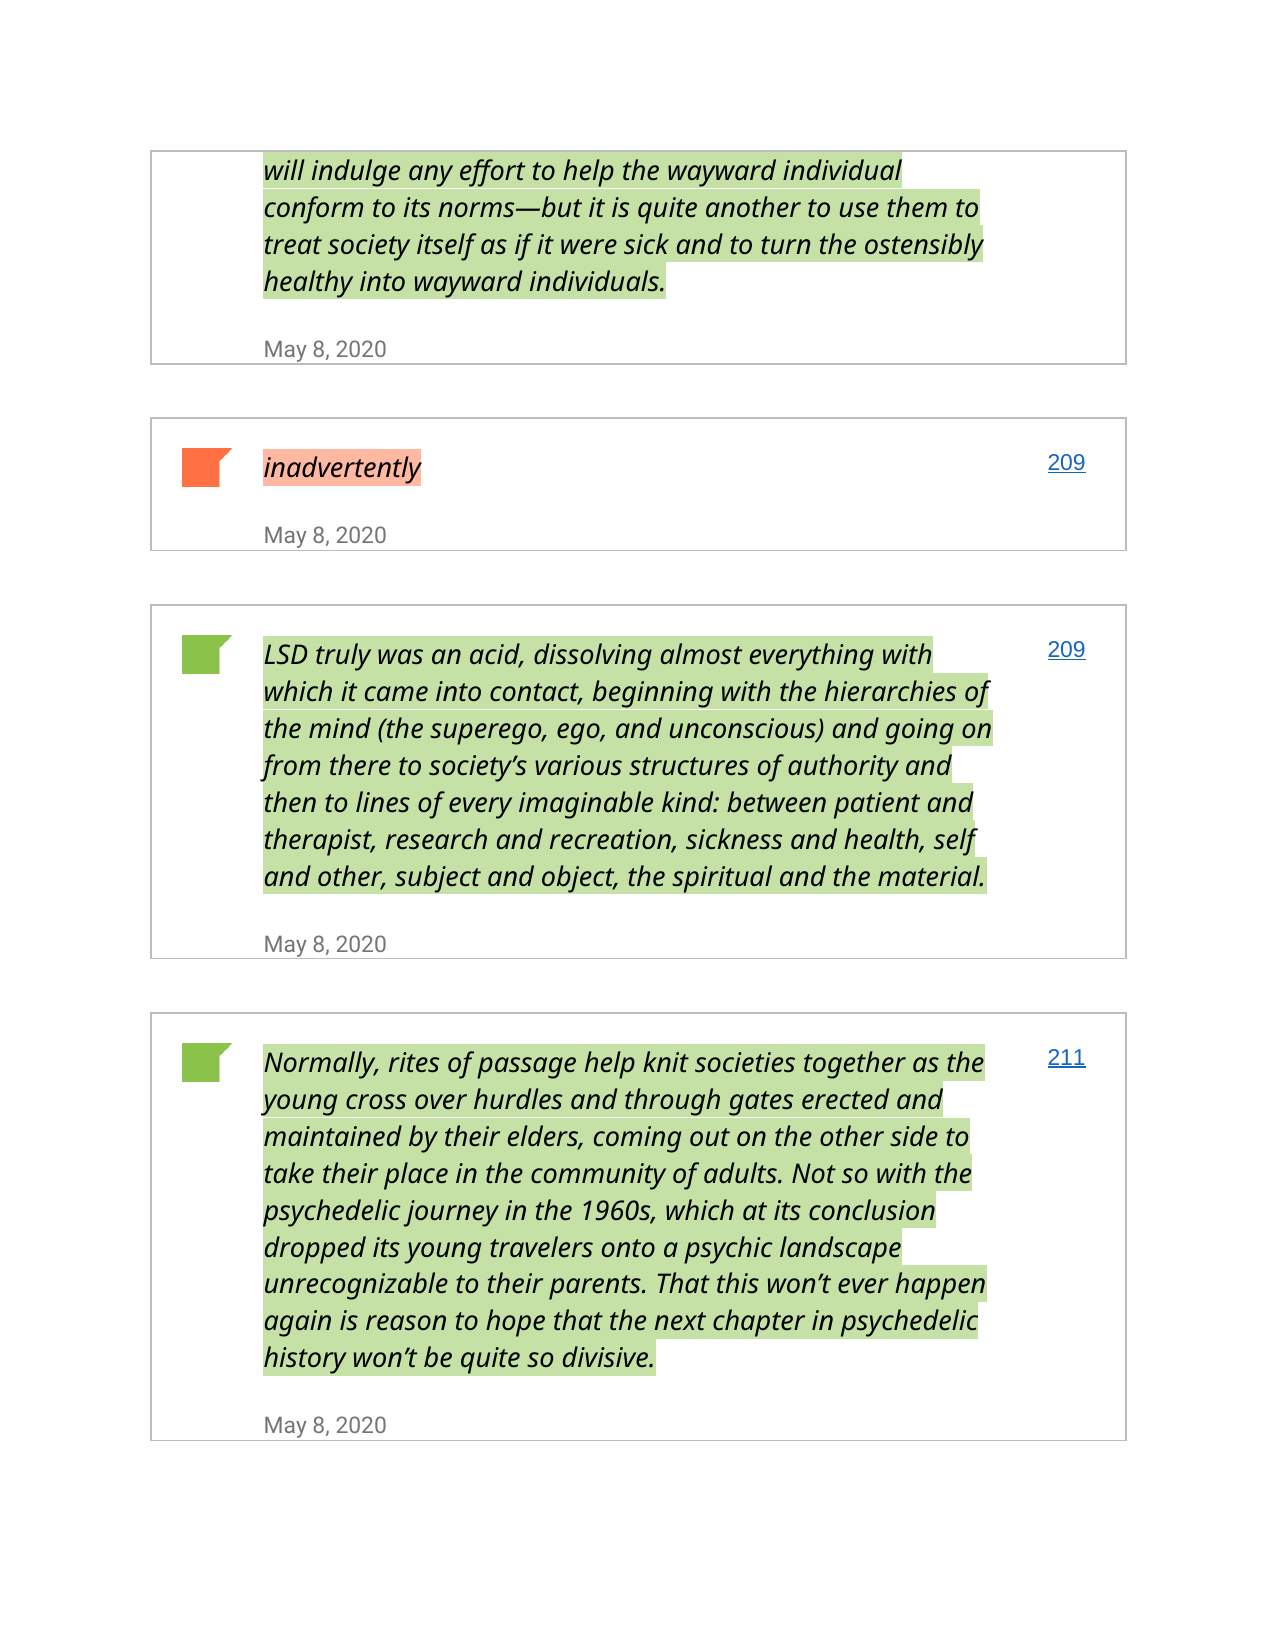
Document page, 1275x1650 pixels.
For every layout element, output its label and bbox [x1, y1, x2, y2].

table_header [152, 606, 1125, 958]
picture [182, 1043, 232, 1082]
table_header [152, 1014, 1125, 1439]
table_header [152, 419, 1125, 550]
picture [182, 448, 232, 487]
table_header [152, 152, 1125, 363]
picture [182, 635, 232, 674]
